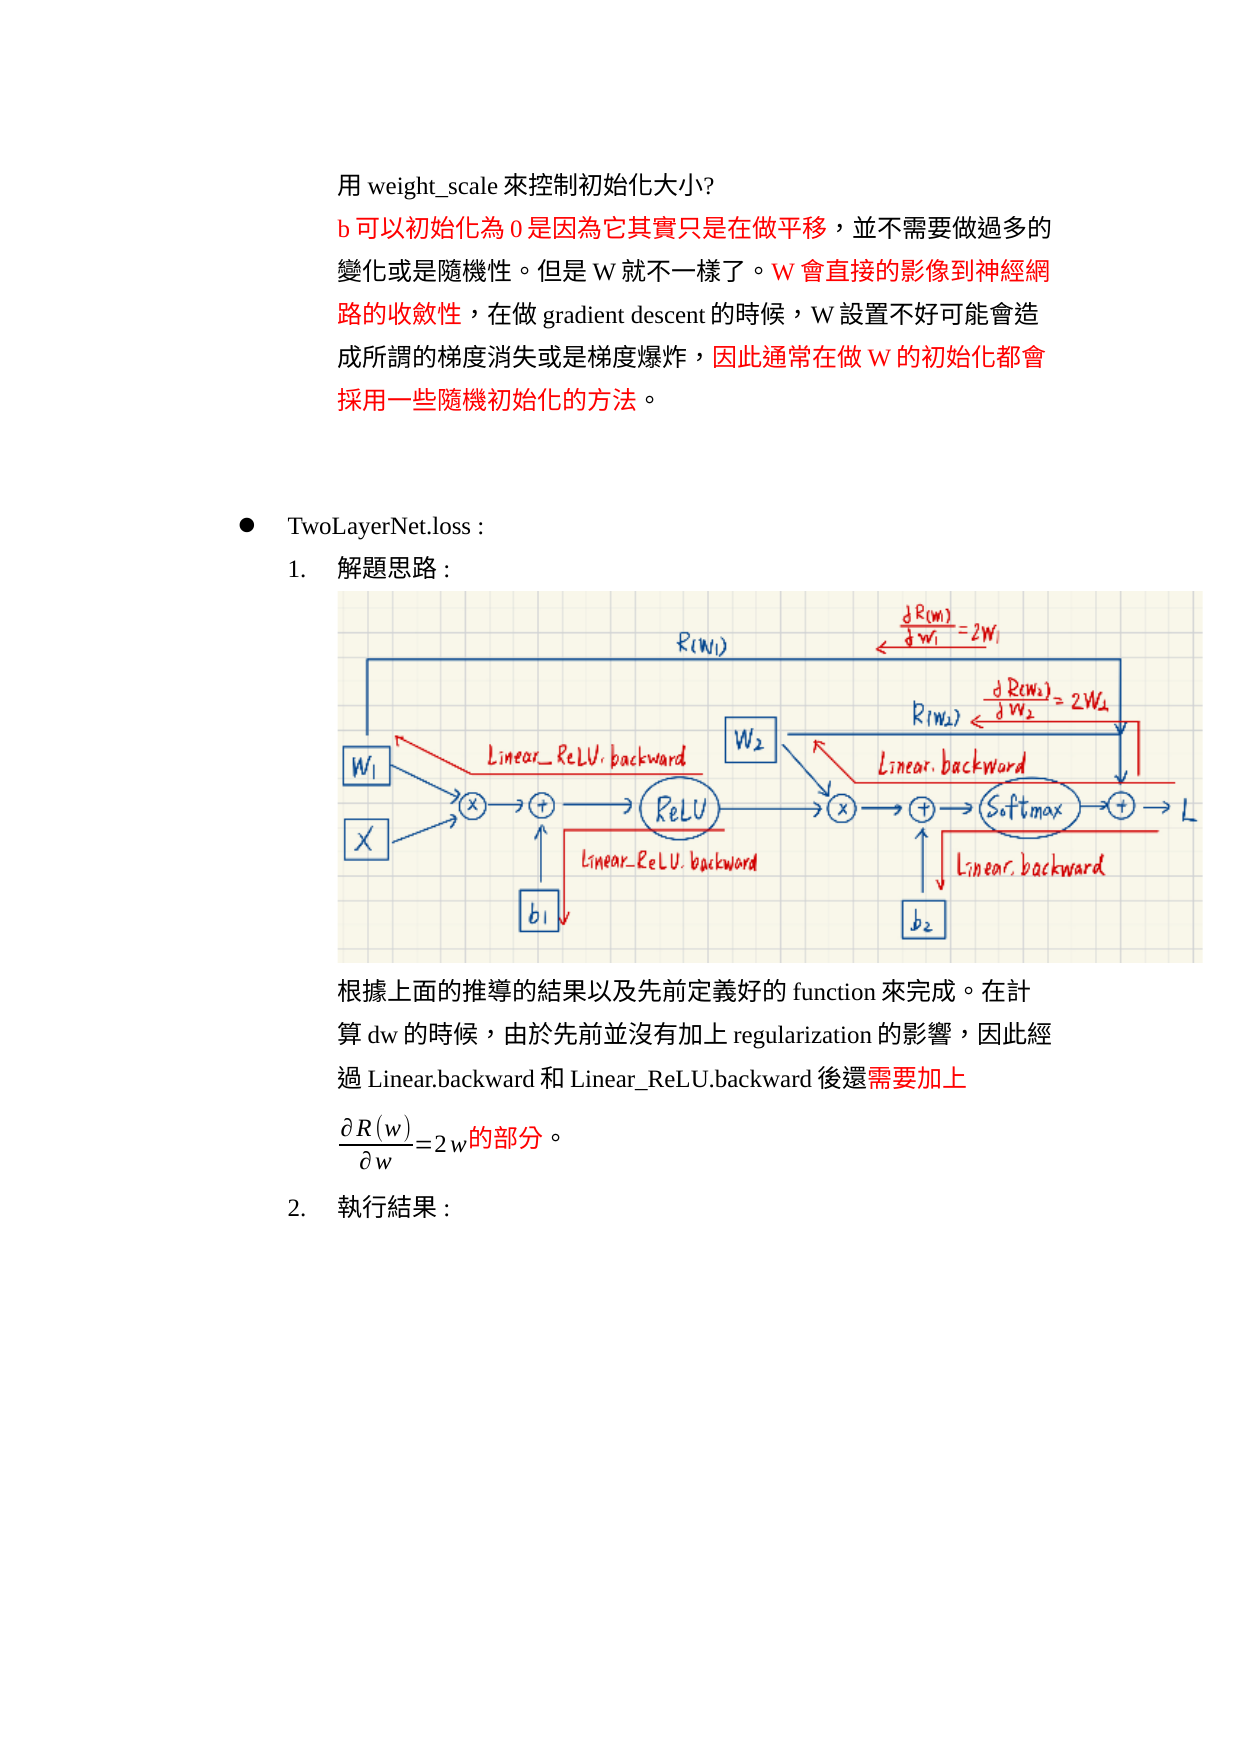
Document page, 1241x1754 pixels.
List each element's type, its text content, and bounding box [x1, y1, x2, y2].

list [337, 164, 1053, 202]
list 解題思路 : [287, 548, 1053, 586]
picture [337, 591, 1203, 963]
list 執行結果 : [287, 1187, 1053, 1224]
list TwoLayerNet.loss : [237, 506, 1053, 544]
list b可以初始化為0是因為它其實只是在做平移，並不需要做過多的變化或是隨機性。但是W就不一樣了。W會直接的影像到神經網路的收斂性，在做gradient descent的時候，W設置不好可能會造成所謂的梯度消失或是梯度爆炸，因此通常在做W的初始化都會採用一些隨機初始化的方法。 [337, 207, 1053, 417]
list 根據上面的推導的結果以及先前定義好的function來完成。在計算dw的時候，由於先前並沒有加上regularization的影響，因此經過Linear.backward和Linear_ReLU.backward後還需要加上的部分。 [337, 971, 1053, 1181]
